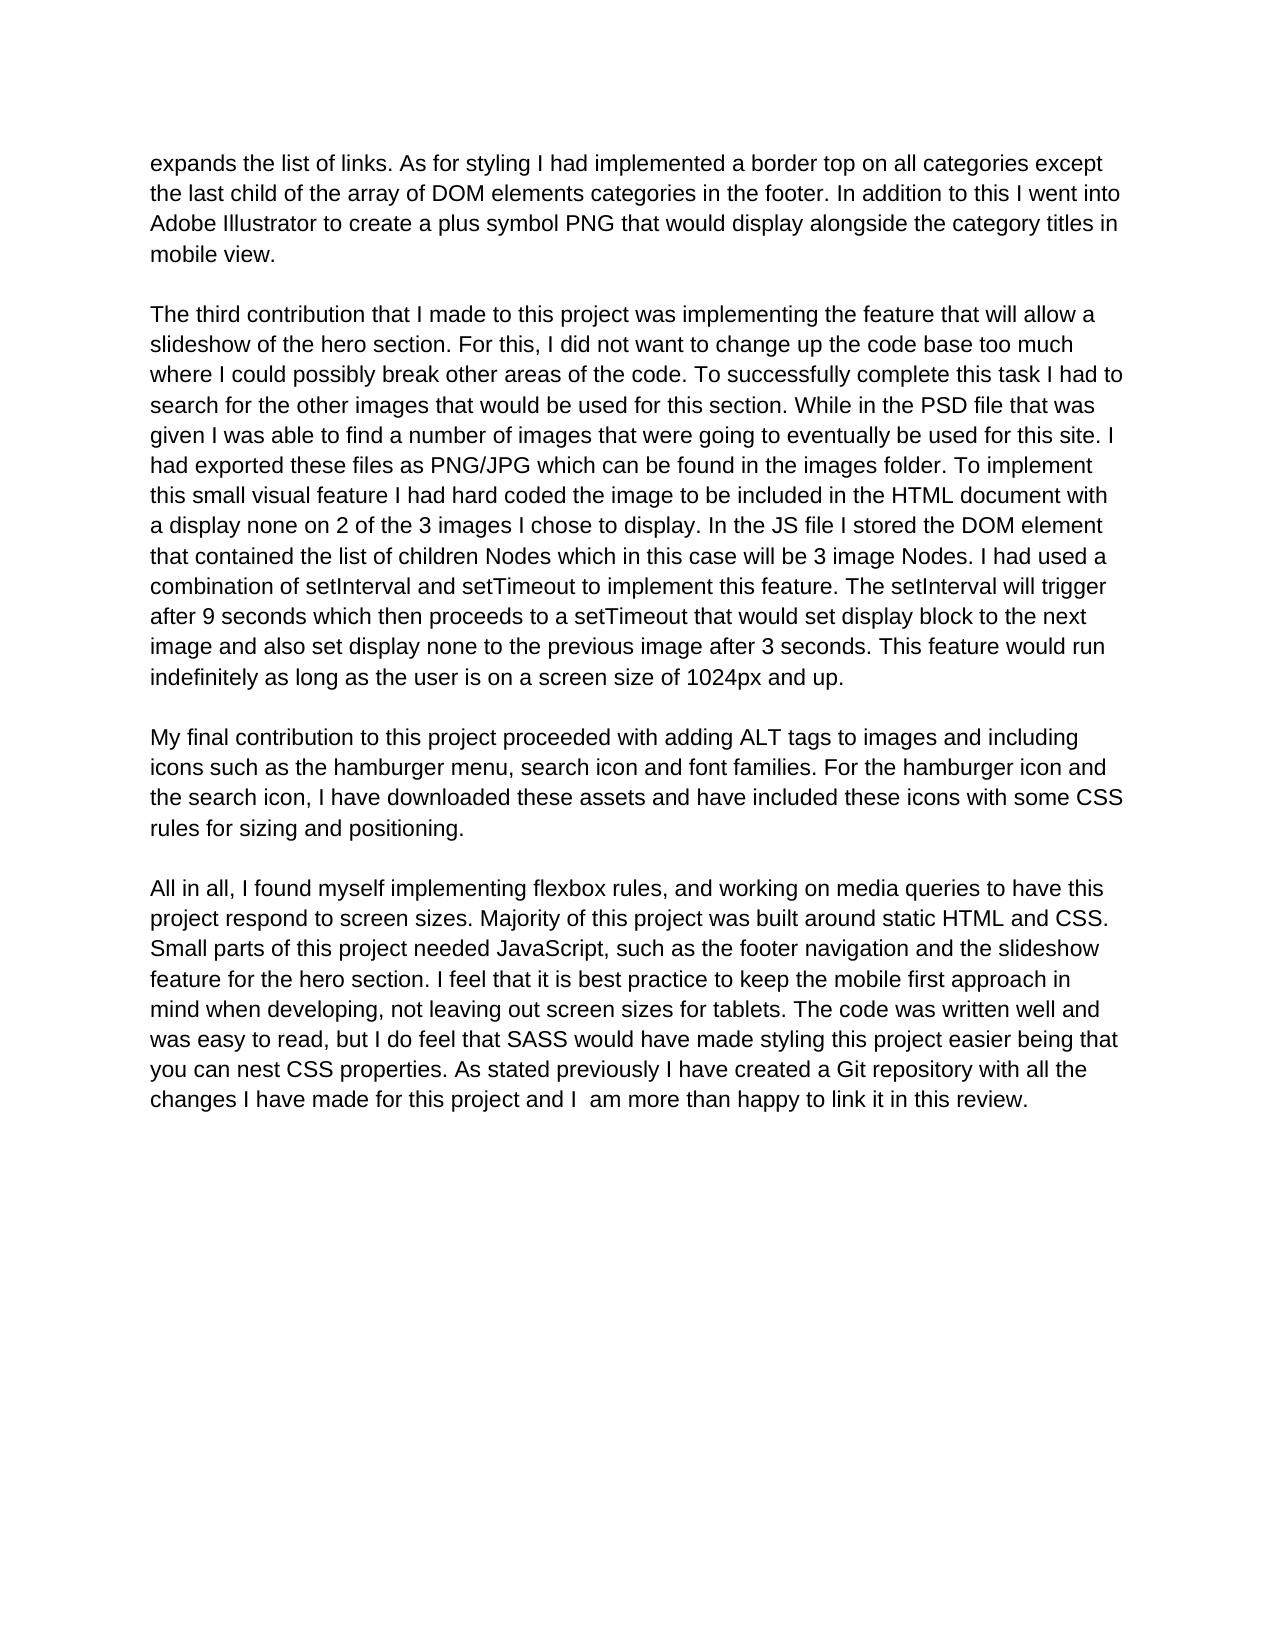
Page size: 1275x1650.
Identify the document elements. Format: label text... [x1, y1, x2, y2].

text My final contribution to this project proceeded with adding ALT tags to images and including icons such as the hamburger menu, search icon and font families. For the hamburger icon and the search icon, I have downloaded these assets and have included these icons with some CSS rules for sizing and positioning. [150, 724, 1125, 841]
text The third contribution that I made to this project was implementing the feature that will allow a slideshow of the hero section. For this, I did not want to change up the code base too much where I could possibly break other areas of the code. To successfully complete this task I had to search for the other images that would be used for this section. While in the PSD file that was given I was able to find a number of images that were going to eventually be used for this site. I had exported these files as PNG/JPG which can be found in the images folder. To implement this small visual feature I had hard coded the image to be included in the HTML document with a display none on 2 of the 3 images I chose to display. In the JS file I stored the DOM element that contained the list of children Nodes which in this case will be 3 image Nodes. I had used a combination of setInterval and setTimeout to implement this feature. The setInterval will trigger after 9 seconds which then proceeds to a setTimeout that would set display block to the next image and also set display none to the previous image after 3 seconds. This feature would run indefinitely as long as the user is on a screen size of 1024px and up. [150, 301, 1125, 690]
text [150, 150, 1125, 267]
text All in all, I found myself implementing flexbox rules, and working on media queries to have this project respond to screen sizes. Majority of this project was built around static HTML and CSS. Small parts of this project needed JavaScript, such as the footer navigation and the slideshow feature for the hero section. I feel that it is best practice to keep the mobile first approach in mind when developing, not leaving out screen sizes for tablets. The code was written well and was easy to read, but I do feel that SASS would have made styling this project easier being that you can nest CSS properties. As stated previously I have created a Git repository with all the changes I have made for this project and I am more than happy to link it in this review. [150, 875, 1125, 1113]
